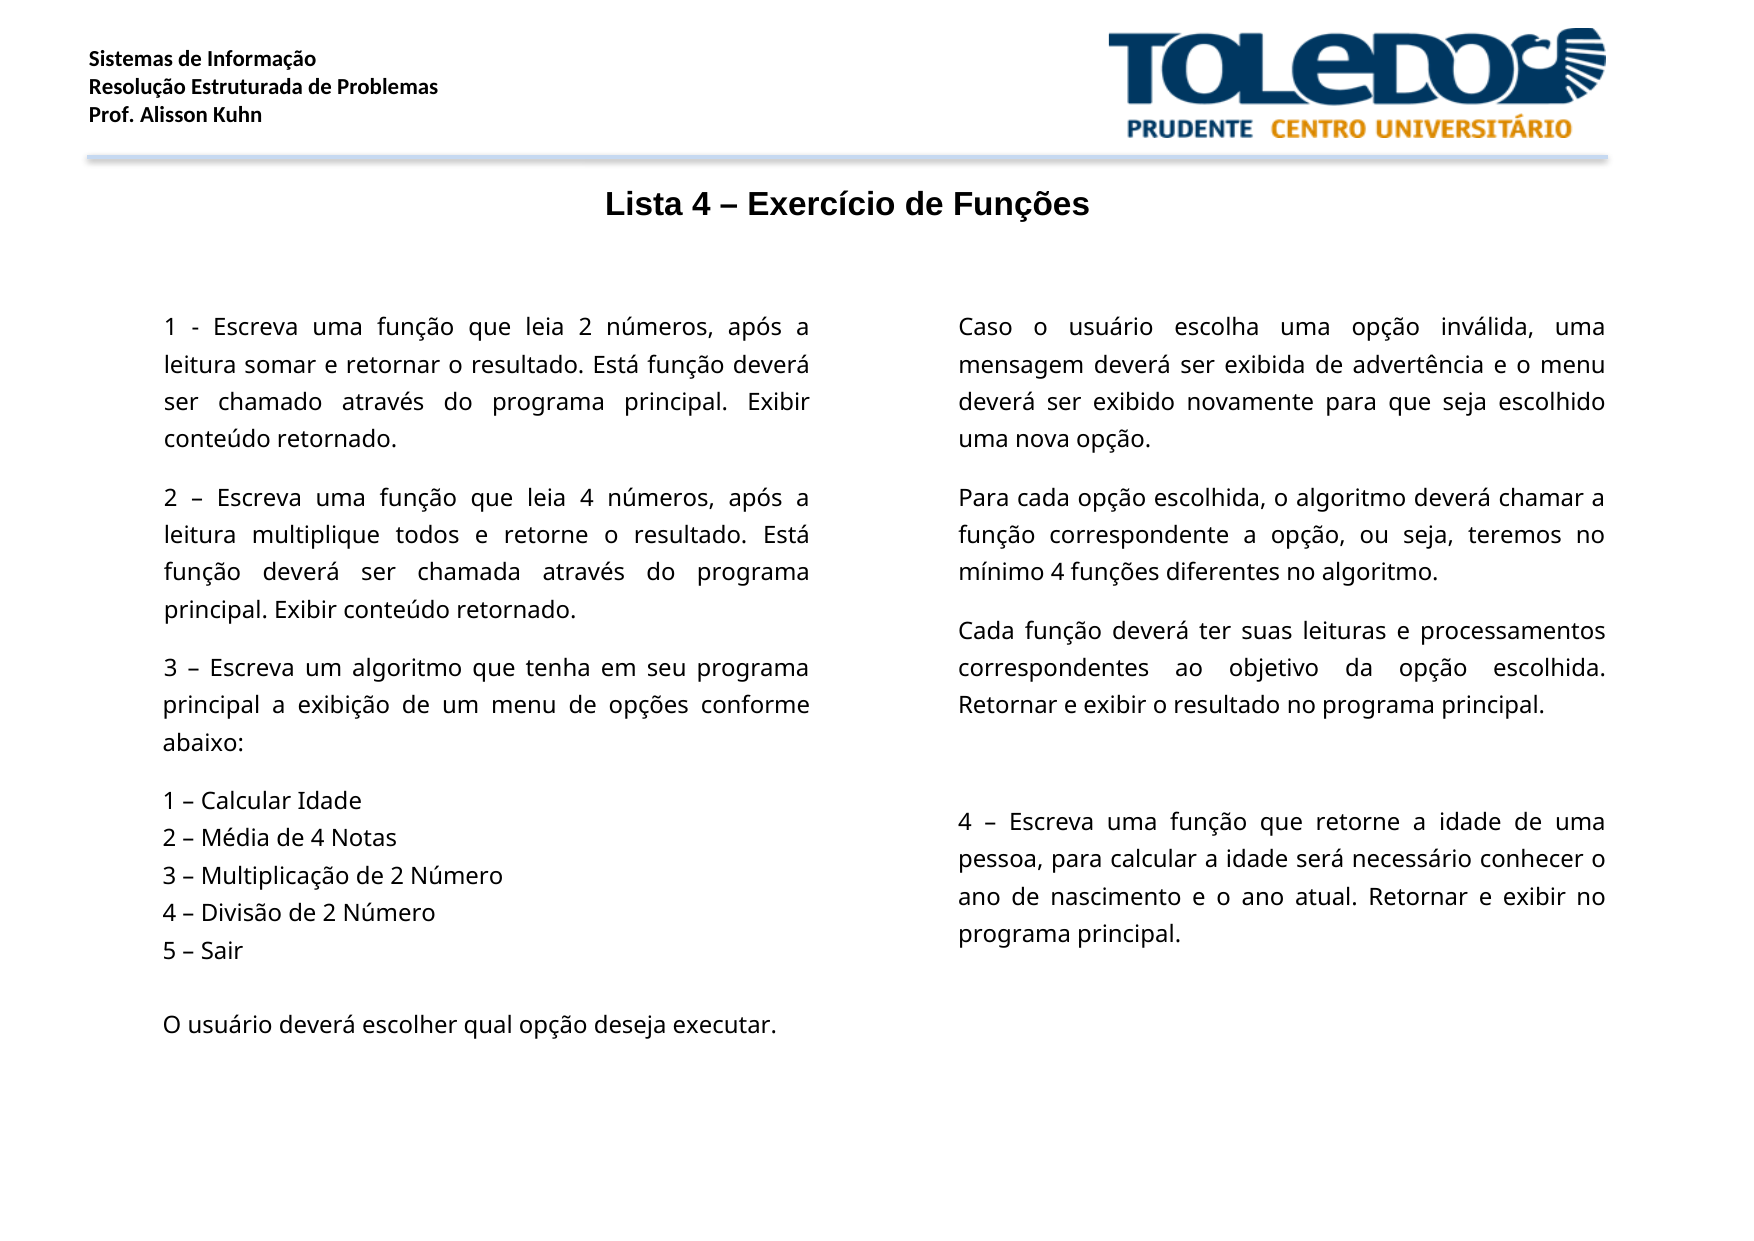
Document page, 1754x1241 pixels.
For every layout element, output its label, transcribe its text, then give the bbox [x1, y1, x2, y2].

text 3 – Multiplicação de 2 Número [89, 859, 811, 891]
text 1 – Calcular Idade [89, 784, 811, 816]
text Para cada opção escolhida, o algoritmo deverá chamar a função correspondente a opção, ou seja, teremos no mínimo 4 funções diferentes no algoritmo. [958, 480, 1606, 588]
picture [1108, 28, 1606, 138]
text 3 – Escreva um algoritmo que tenha em seu programa principal a exibição de um menu de opções conforme abaixo: [162, 651, 811, 758]
text 5 – Sair [89, 933, 811, 966]
text 2 – Escreva uma função que leia 4 números, após a leitura multiplique todos e retorne o resultado. Está função deverá ser chamada através do programa principal. Exibir conteúdo retornado. [164, 480, 811, 625]
text Lista 4 – Exercício de Funções [89, 184, 1606, 223]
text 4 – Divisão de 2 Número [89, 896, 811, 929]
text Caso o usuário escolha uma opção inválida, uma mensagem deverá ser exibida de advertência e o menu deverá ser exibido novamente para que seja escolhido uma nova opção. [958, 310, 1606, 455]
text 2 – Média de 4 Notas [89, 821, 811, 854]
text O usuário deverá escolher qual opção deseja executar. [89, 1008, 811, 1041]
text Cada função deverá ter suas leituras e processamentos correspondentes ao objetivo da opção escolhida. Retornar e exibir o resultado no programa principal. [958, 613, 1606, 721]
text 4 – Escreva uma função que retorne a idade de uma pessoa, para calcular a idade será necessário conhecer o ano de nascimento e o ano atual. Retornar e exibir no programa principal. [958, 805, 1606, 949]
text 1 - Escreva uma função que leia 2 números, após a leitura somar e retornar o resultado. Está função deverá ser chamado através do programa principal. Exibir conteúdo retornado. [164, 310, 811, 455]
